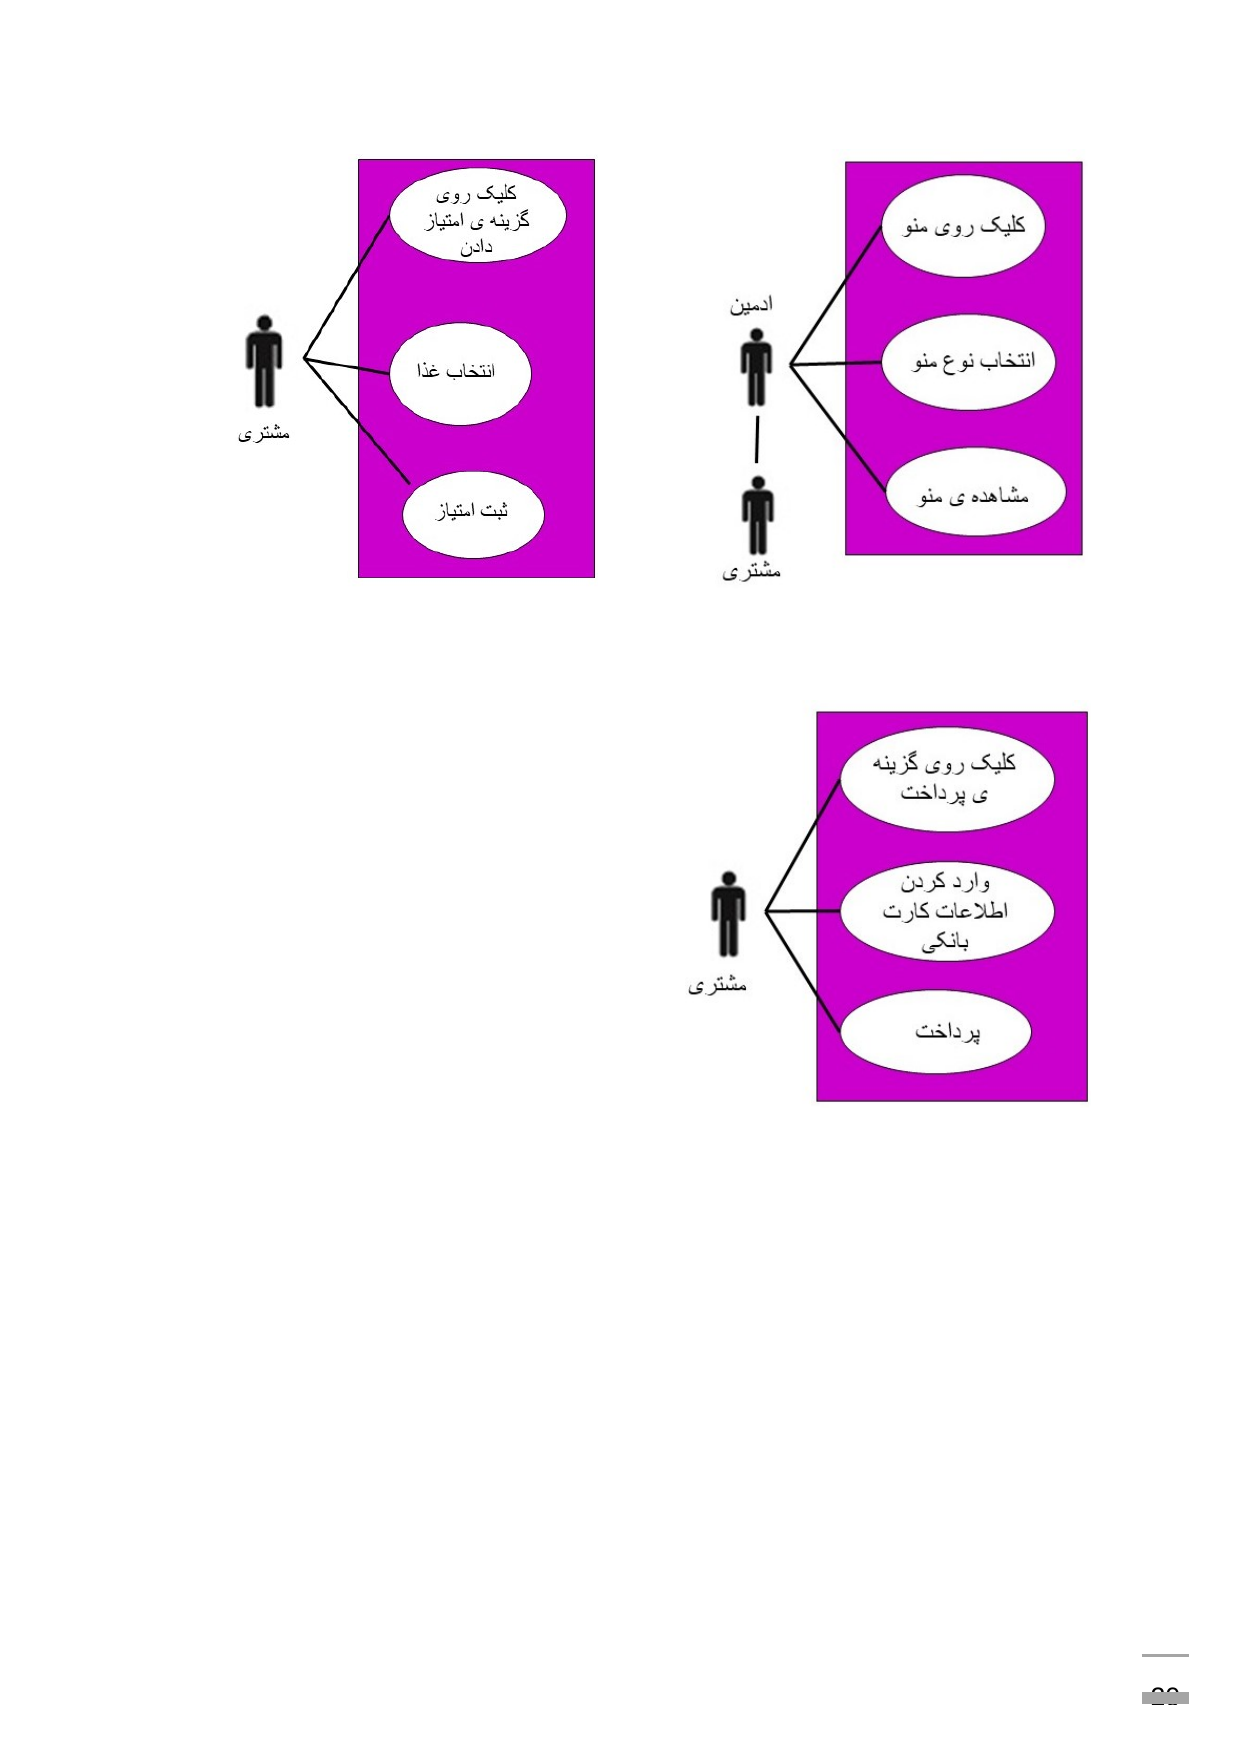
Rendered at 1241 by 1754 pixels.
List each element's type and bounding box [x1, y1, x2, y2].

picture [715, 149, 1091, 591]
picture [685, 700, 1091, 1108]
picture [229, 154, 598, 591]
